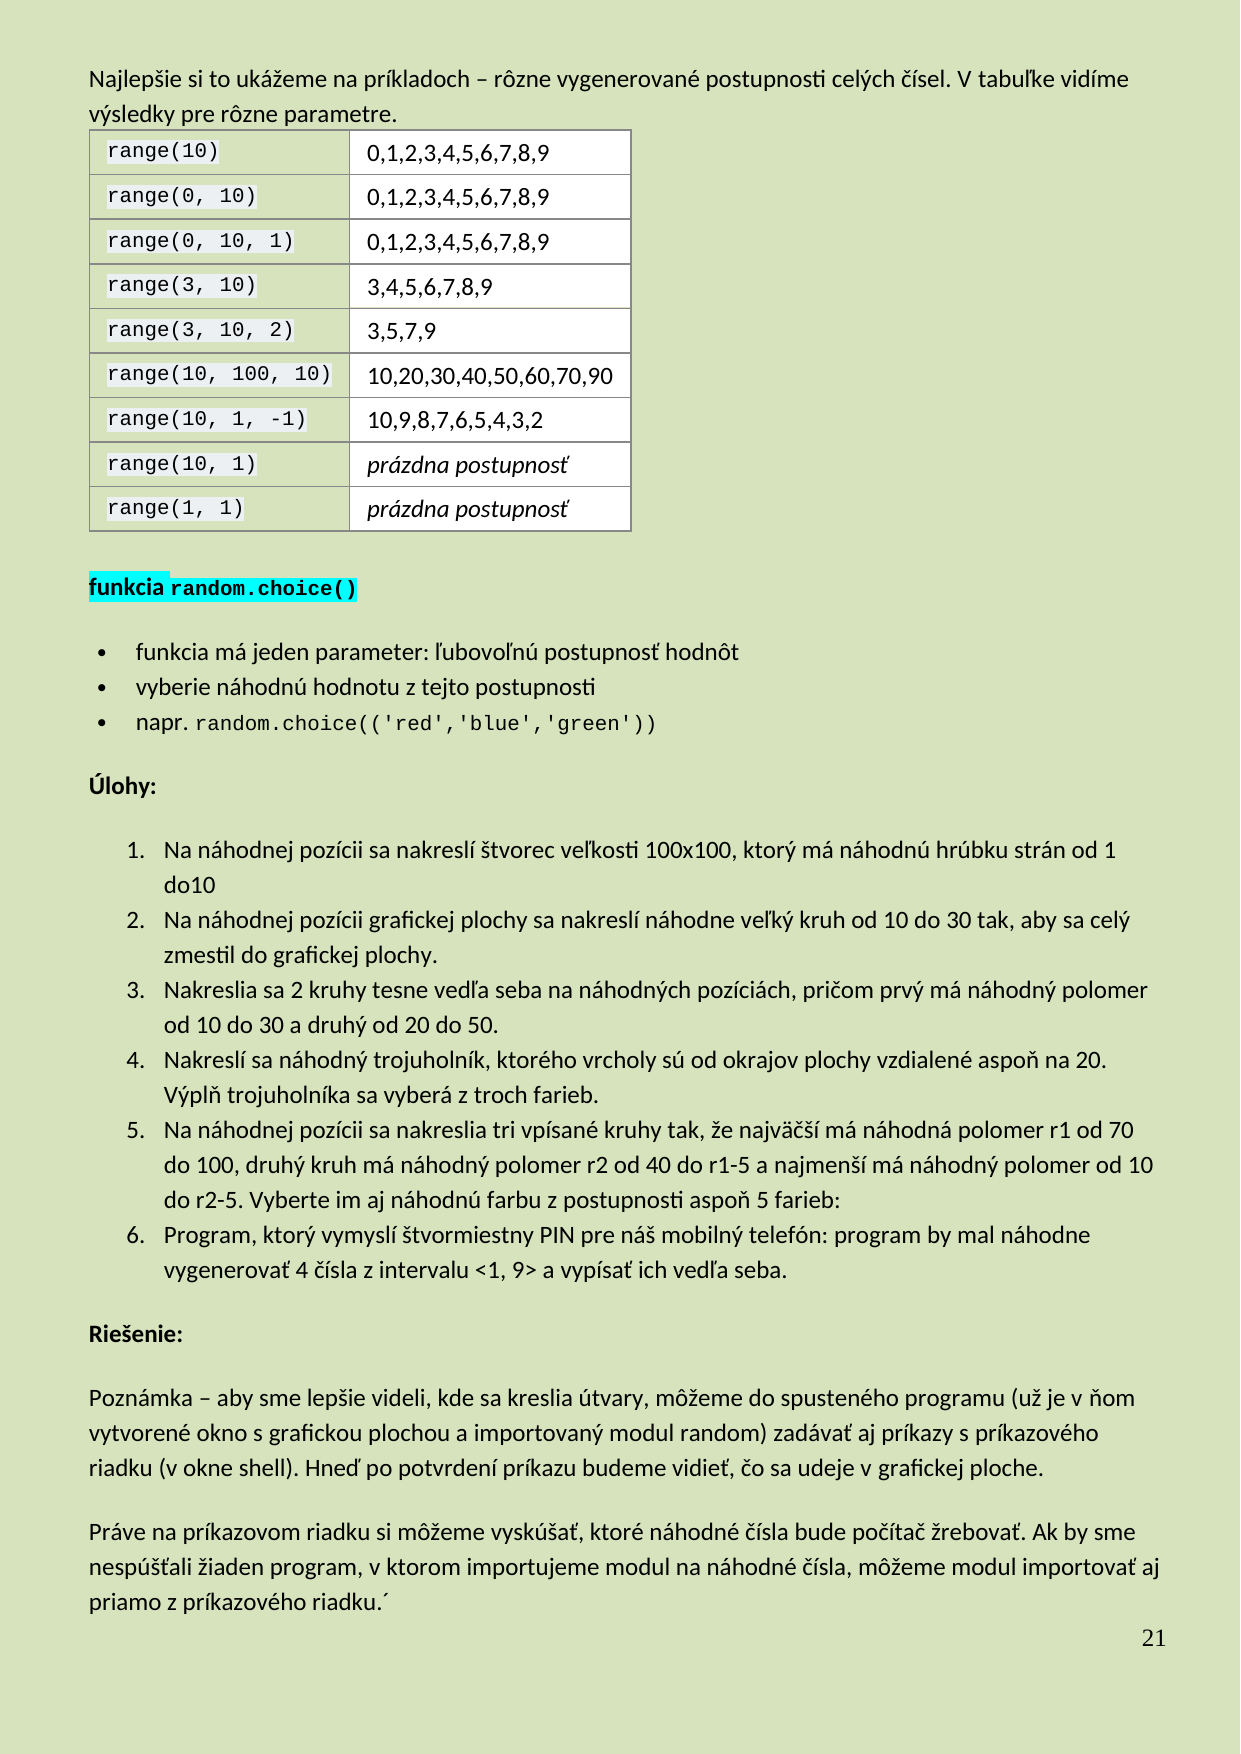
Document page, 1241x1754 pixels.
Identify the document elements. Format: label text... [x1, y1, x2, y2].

table_cell range(10, 1) [90, 443, 349, 486]
table_cell 0,1,2,3,4,5,6,7,8,9 [350, 220, 630, 263]
list Nakreslia sa 2 kruhy tesne vedľa seba na náhodných pozíciách, pričom prvý má náhodný polomer od 10 do 30 a druhý od 20 do 50. [126, 969, 1167, 1039]
list Nakreslí sa náhodný trojuholník, ktorého vrcholy sú od okrajov plochy vzdialené aspoň na 20. Výplň trojuholníka sa vyberá z troch farieb. [126, 1039, 1167, 1109]
table_cell 3,5,7,9 [350, 309, 630, 352]
text Riešenie: [89, 1314, 1167, 1349]
text Práve na príkazovom riadku si môžeme vyskúšať, ktoré náhodné čísla bude počítač žrebovať. Ak by sme nespúšťali žiaden program, v ktorom importujeme modul na náhodné čísla, môžeme modul importovať aj priamo z príkazového riadku.´ [89, 1512, 1167, 1617]
table_header range(10) [90, 131, 349, 174]
table_cell 3,4,5,6,7,8,9 [350, 265, 630, 307]
table_cell range(3, 10, 2) [90, 309, 349, 352]
table_header 0,1,2,3,4,5,6,7,8,9 [350, 131, 630, 174]
text funkcia random.choice() [89, 567, 1167, 602]
table_cell range(10, 1, -1) [90, 398, 349, 441]
list funkcia má jeden parameter: ľubovoľnú postupnosť hodnôt [98, 631, 1167, 666]
table_cell prázdna postupnosť [350, 487, 630, 530]
list vyberie náhodnú hodnotu z tejto postupnosti [98, 666, 1167, 701]
table_cell range(0, 10) [90, 175, 349, 218]
text Najlepšie si to ukážeme na príkladoch – rôzne vygenerované postupnosti celých čísel. V tabuľke vidíme výsledky pre rôzne parametre. [89, 59, 1167, 129]
list Na náhodnej pozícii sa nakreslia tri vpísané kruhy tak, že najväčší má náhodná polomer r1 od 70 do 100, druhý kruh má náhodný polomer r2 od 40 do r1-5 a najmenší má náhodný polomer od 10 do r2-5. Vyberte im aj náhodnú farbu z postupnosti aspoň 5 farieb: [126, 1109, 1167, 1214]
text Poznámka – aby sme lepšie videli, kde sa kreslia útvary, môžeme do spusteného programu (už je v ňom vytvorené okno s grafickou plochou a importovaný modul random) zadávať aj príkazy s príkazového riadku (v okne shell). Hneď po potvrdení príkazu budeme vidieť, čo sa udeje v grafickej ploche. [89, 1378, 1167, 1483]
table_cell 10,9,8,7,6,5,4,3,2 [350, 398, 630, 441]
list Program, ktorý vymyslí štvormiestny PIN pre náš mobilný telefón: program by mal náhodne vygenerovať 4 čísla z intervalu <1, 9> a vypísať ich vedľa seba. [126, 1214, 1167, 1284]
table_cell range(0, 10, 1) [90, 220, 349, 263]
table_cell prázdna postupnosť [350, 443, 630, 486]
table_cell range(10, 100, 10) [90, 354, 349, 397]
table_cell 10,20,30,40,50,60,70,90 [350, 354, 630, 397]
list Na náhodnej pozícii grafickej plochy sa nakreslí náhodne veľký kruh od 10 do 30 tak, aby sa celý zmestil do grafickej plochy. [126, 899, 1167, 969]
table_cell range(3, 10) [90, 265, 349, 307]
text Úlohy: [89, 765, 1167, 800]
table_cell range(1, 1) [90, 487, 349, 530]
list napr. random.choice(('red','blue','green')) [98, 701, 1167, 736]
table_cell 0,1,2,3,4,5,6,7,8,9 [350, 175, 630, 218]
list Na náhodnej pozícii sa nakreslí štvorec veľkosti 100x100, ktorý má náhodnú hrúbku strán od 1 do10 [126, 829, 1167, 899]
